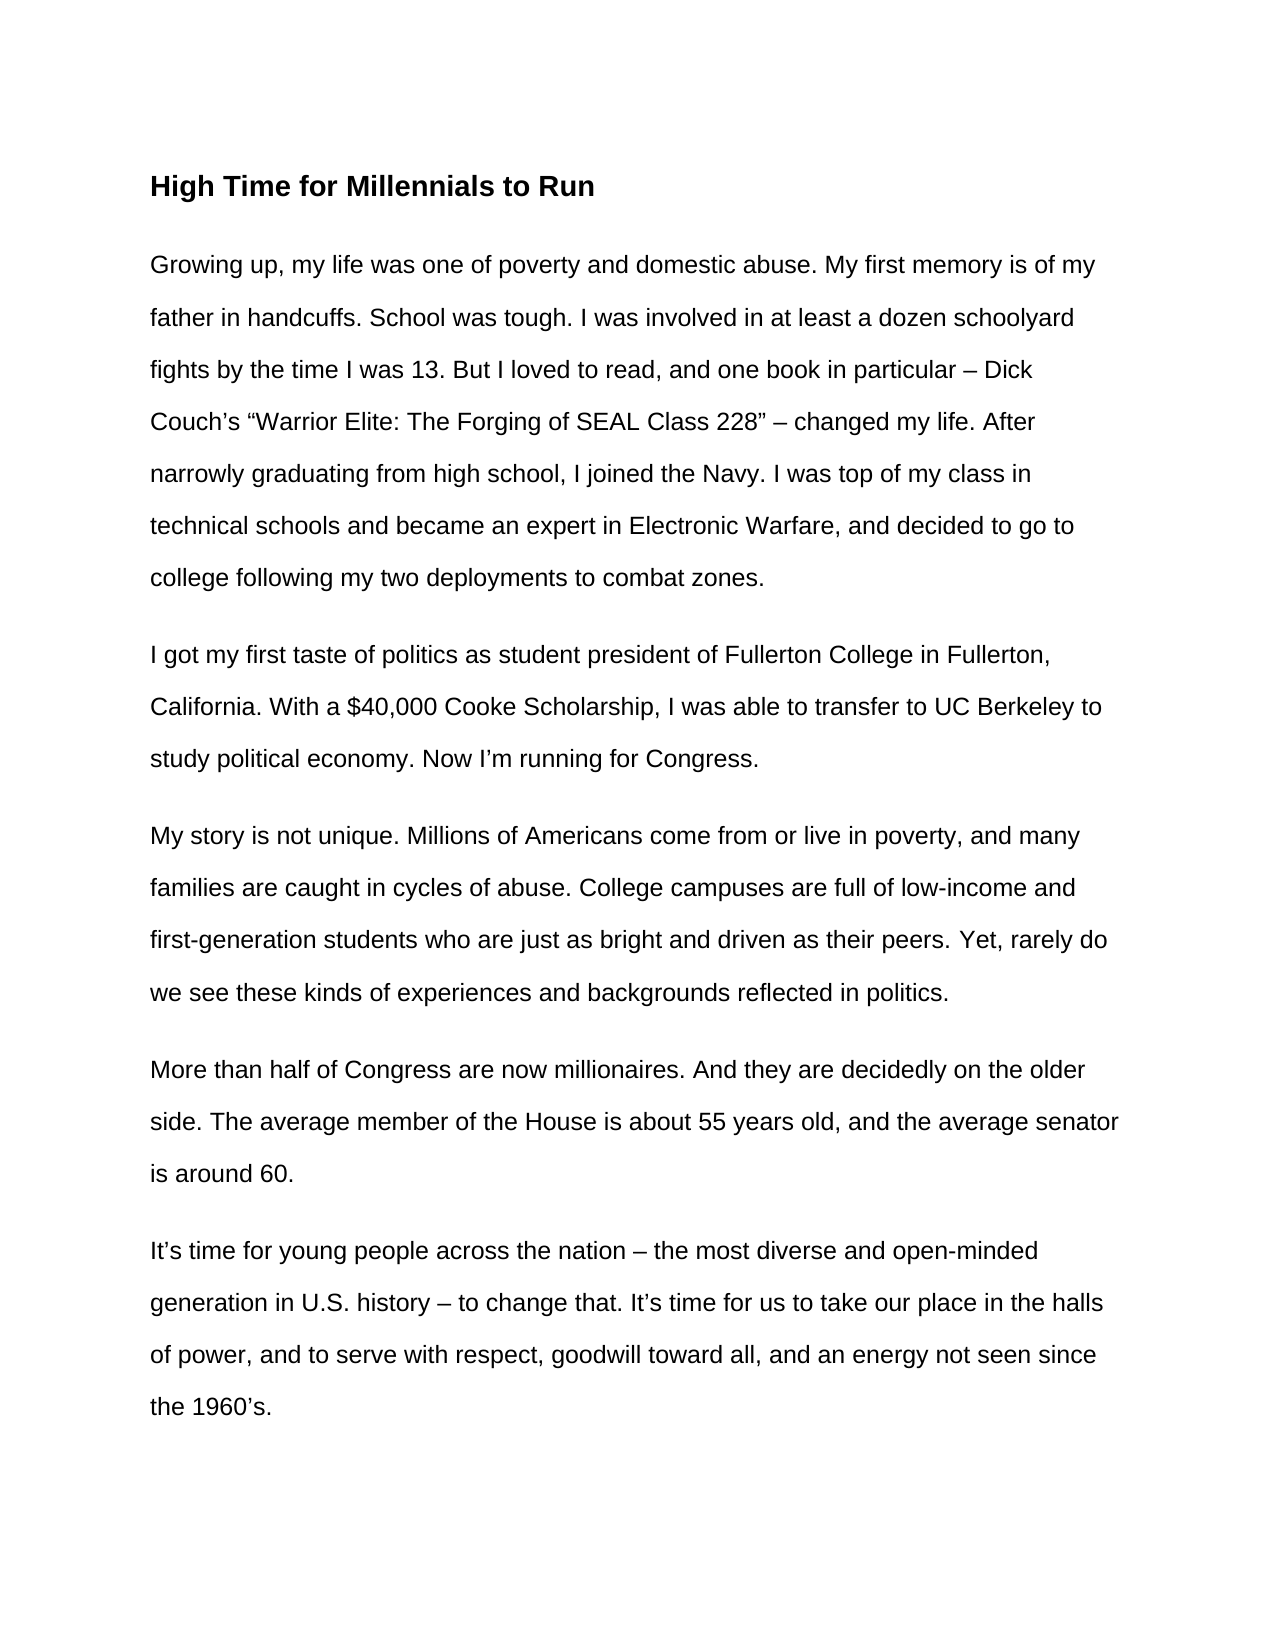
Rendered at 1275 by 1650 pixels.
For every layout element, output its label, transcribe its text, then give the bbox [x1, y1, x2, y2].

text Growing up, my life was one of poverty and domestic abuse. My first memory is of my father in handcuffs. School was tough. I was involved in at least a dozen schoolyard fights by the time I was 13. But I loved to read, and one book in particular – Dick Couch’s “Warrior Elite: The Forging of SEAL Class 228” – changed my life. After narrowly graduating from high school, I joined the Navy. I was top of my class in technical schools and became an expert in Electronic Warfare, and decided to go to college following my two deployments to combat zones. [150, 227, 1125, 592]
text It’s time for young people across the nation – the most diverse and open-minded generation in U.S. history – to change that. It’s time for us to take our place in the halls of power, and to serve with respect, goodwill toward all, and an energy not seen since the 1960’s. [150, 1212, 1125, 1421]
text More than half of Congress are now millionaires. And they are decidedly on the older side. The average member of the House is about 55 years old, and the average senator is around 60. [150, 1031, 1125, 1187]
text I got my first taste of politics as student president of Fullerton College in Fullerton, California. With a $40,000 Cooke Scholarship, I was able to transfer to UC Berkeley to study political economy. Now I’m running for Congress. [150, 617, 1125, 773]
text High Time for Millennials to Run [150, 150, 1125, 202]
text My story is not unique. Millions of Americans come from or live in poverty, and many families are caught in cycles of abuse. College campuses are full of low-income and first-generation students who are just as bright and driven as their peers. Yet, rarely do we see these kinds of experiences and backgrounds reflected in politics. [150, 798, 1125, 1006]
